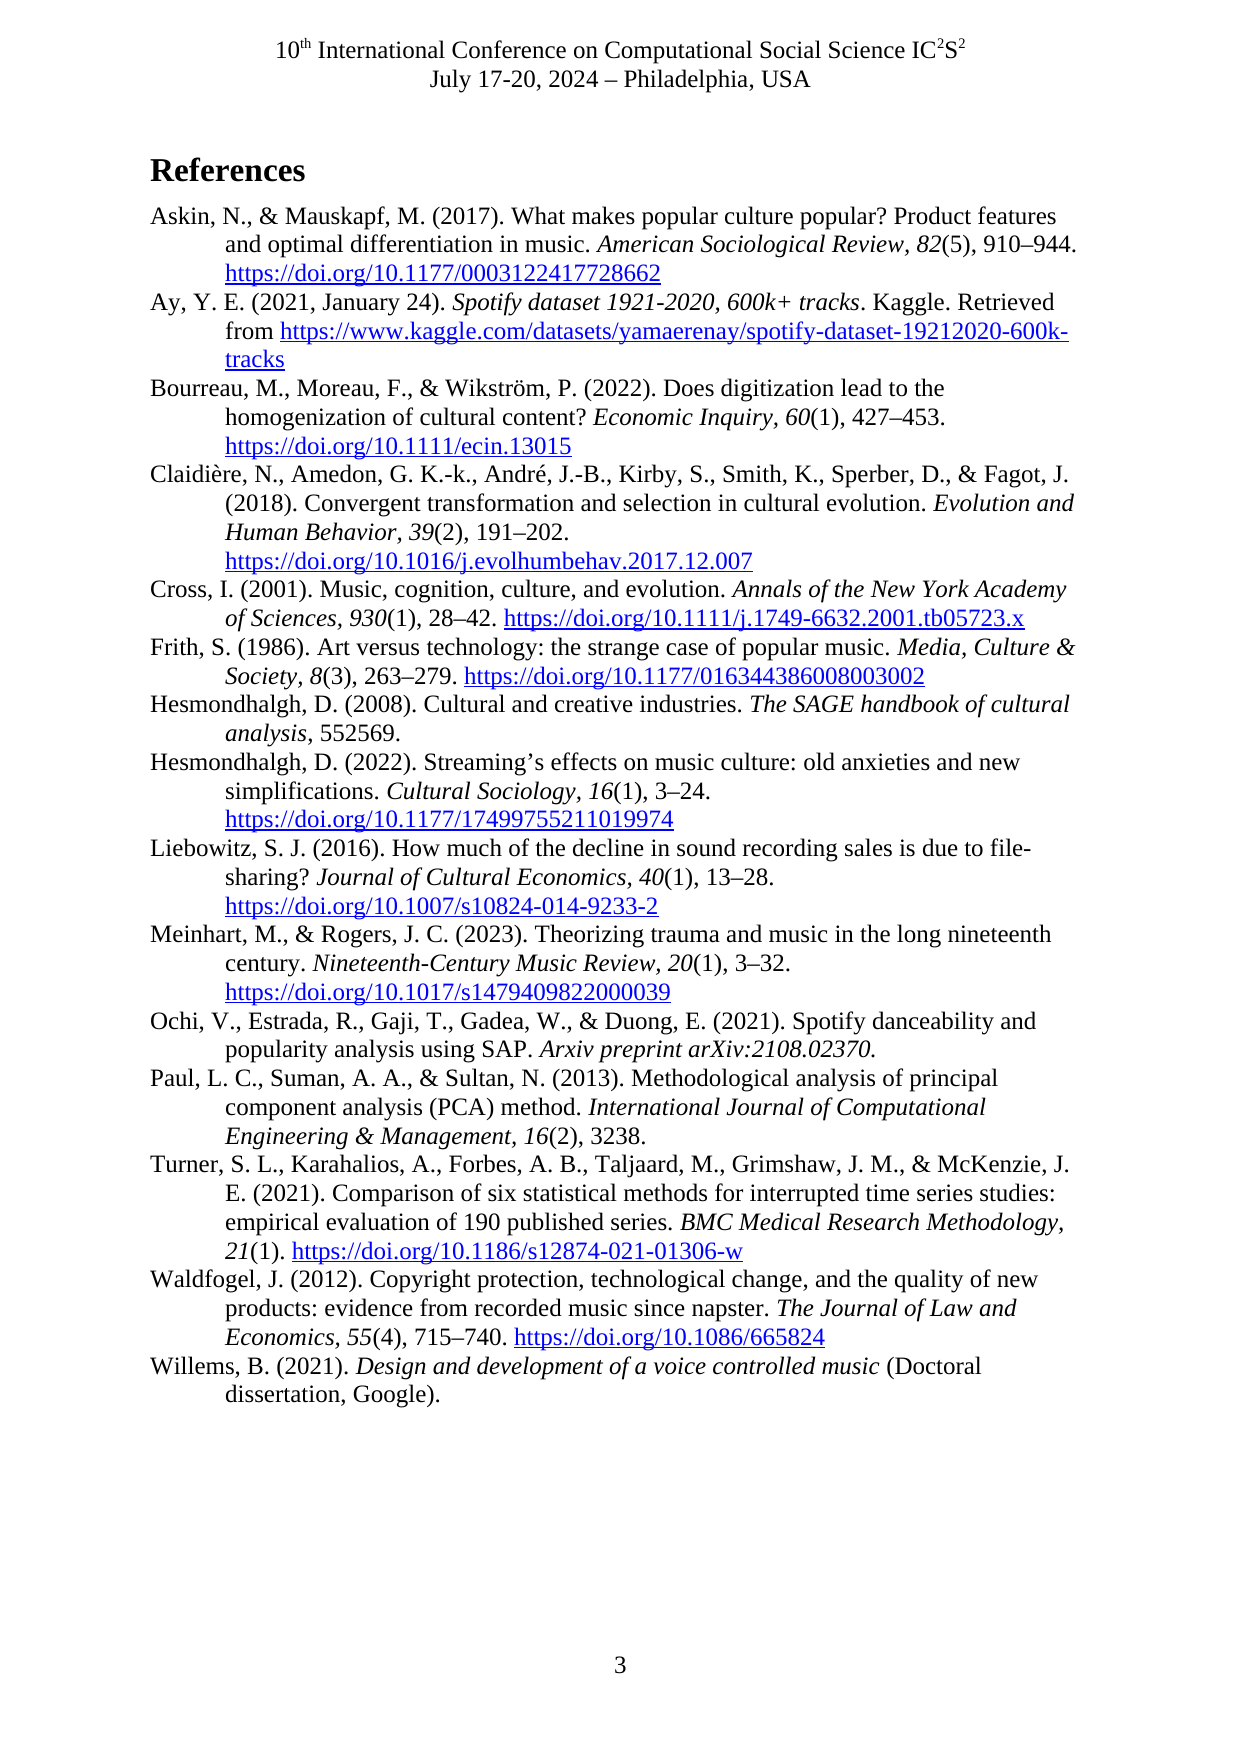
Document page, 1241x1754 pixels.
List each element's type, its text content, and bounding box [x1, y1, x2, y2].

text Liebowitz, S. J. (2016). How much of the decline in sound recording sales is due to file-sharing? Journal of Cultural Economics, 40(1), 13–28. https://doi.org/10.1007/s10824-014-9233-2 [150, 833, 1090, 919]
text Askin, N., & Mauskapf, M. (2017). What makes popular culture popular? Product features and optimal differentiation in music. American Sociological Review, 82(5), 910–944. https://doi.org/10.1177/0003122417728662 [150, 201, 1090, 287]
text Bourreau, M., Moreau, F., & Wikström, P. (2022). Does digitization lead to the homogenization of cultural content? Economic Inquiry, 60(1), 427–453. https://doi.org/10.1111/ecin.13015 [150, 373, 1090, 459]
text Paul, L. C., Suman, A. A., & Sultan, N. (2013). Methodological analysis of principal component analysis (PCA) method. International Journal of Computational Engineering & Management, 16(2), 3238. [150, 1063, 1090, 1149]
text Hesmondhalgh, D. (2022). Streaming’s effects on music culture: old anxieties and new simplifications. Cultural Sociology, 16(1), 3–24. https://doi.org/10.1177/17499755211019974 [150, 747, 1090, 833]
subtitle References [150, 150, 1090, 188]
text Ay, Y. E. (2021, January 24). Spotify dataset 1921-2020, 600k+ tracks. Kaggle. Retrieved from https://www.kaggle.com/datasets/yamaerenay/spotify-dataset-19212020-600k-tracks [150, 287, 1090, 373]
text Hesmondhalgh, D. (2008). Cultural and creative industries. The SAGE handbook of cultural analysis, 552569. [150, 689, 1090, 747]
text Ochi, V., Estrada, R., Gaji, T., Gadea, W., & Duong, E. (2021). Spotify danceability and popularity analysis using SAP. Arxiv preprint arXiv:2108.02370. [150, 1006, 1090, 1063]
text Turner, S. L., Karahalios, A., Forbes, A. B., Taljaard, M., Grimshaw, J. M., & McKenzie, J. E. (2021). Comparison of six statistical methods for interrupted time series studies: empirical evaluation of 190 published series. BMC Medical Research Methodology, 21(1). https://doi.org/10.1186/s12874-021-01306-w [150, 1149, 1090, 1264]
text Claidière, N., Amedon, G. K.-k., André, J.-B., Kirby, S., Smith, K., Sperber, D., & Fagot, J. (2018). Convergent transformation and selection in cultural evolution. Evolution and Human Behavior, 39(2), 191–202. https://doi.org/10.1016/j.evolhumbehav.2017.12.007 [150, 459, 1090, 574]
text Cross, I. (2001). Music, cognition, culture, and evolution. Annals of the New York Academy of Sciences, 930(1), 28–42. https://doi.org/10.1111/j.1749-6632.2001.tb05723.x [150, 574, 1090, 632]
text Meinhart, M., & Rogers, J. C. (2023). Theorizing trauma and music in the long nineteenth century. Nineteenth-Century Music Review, 20(1), 3–32. https://doi.org/10.1017/s1479409822000039 [150, 919, 1090, 1006]
text Frith, S. (1986). Art versus technology: the strange case of popular music. Media, Culture & Society, 8(3), 263–279. https://doi.org/10.1177/016344386008003002 [150, 632, 1090, 689]
text Waldfogel, J. (2012). Copyright protection, technological change, and the quality of new products: evidence from recorded music since napster. The Journal of Law and Economics, 55(4), 715–740. https://doi.org/10.1086/665824 [150, 1264, 1090, 1351]
text Willems, B. (2021). Design and development of a voice controlled music (Doctoral dissertation, Google). [150, 1351, 1090, 1408]
